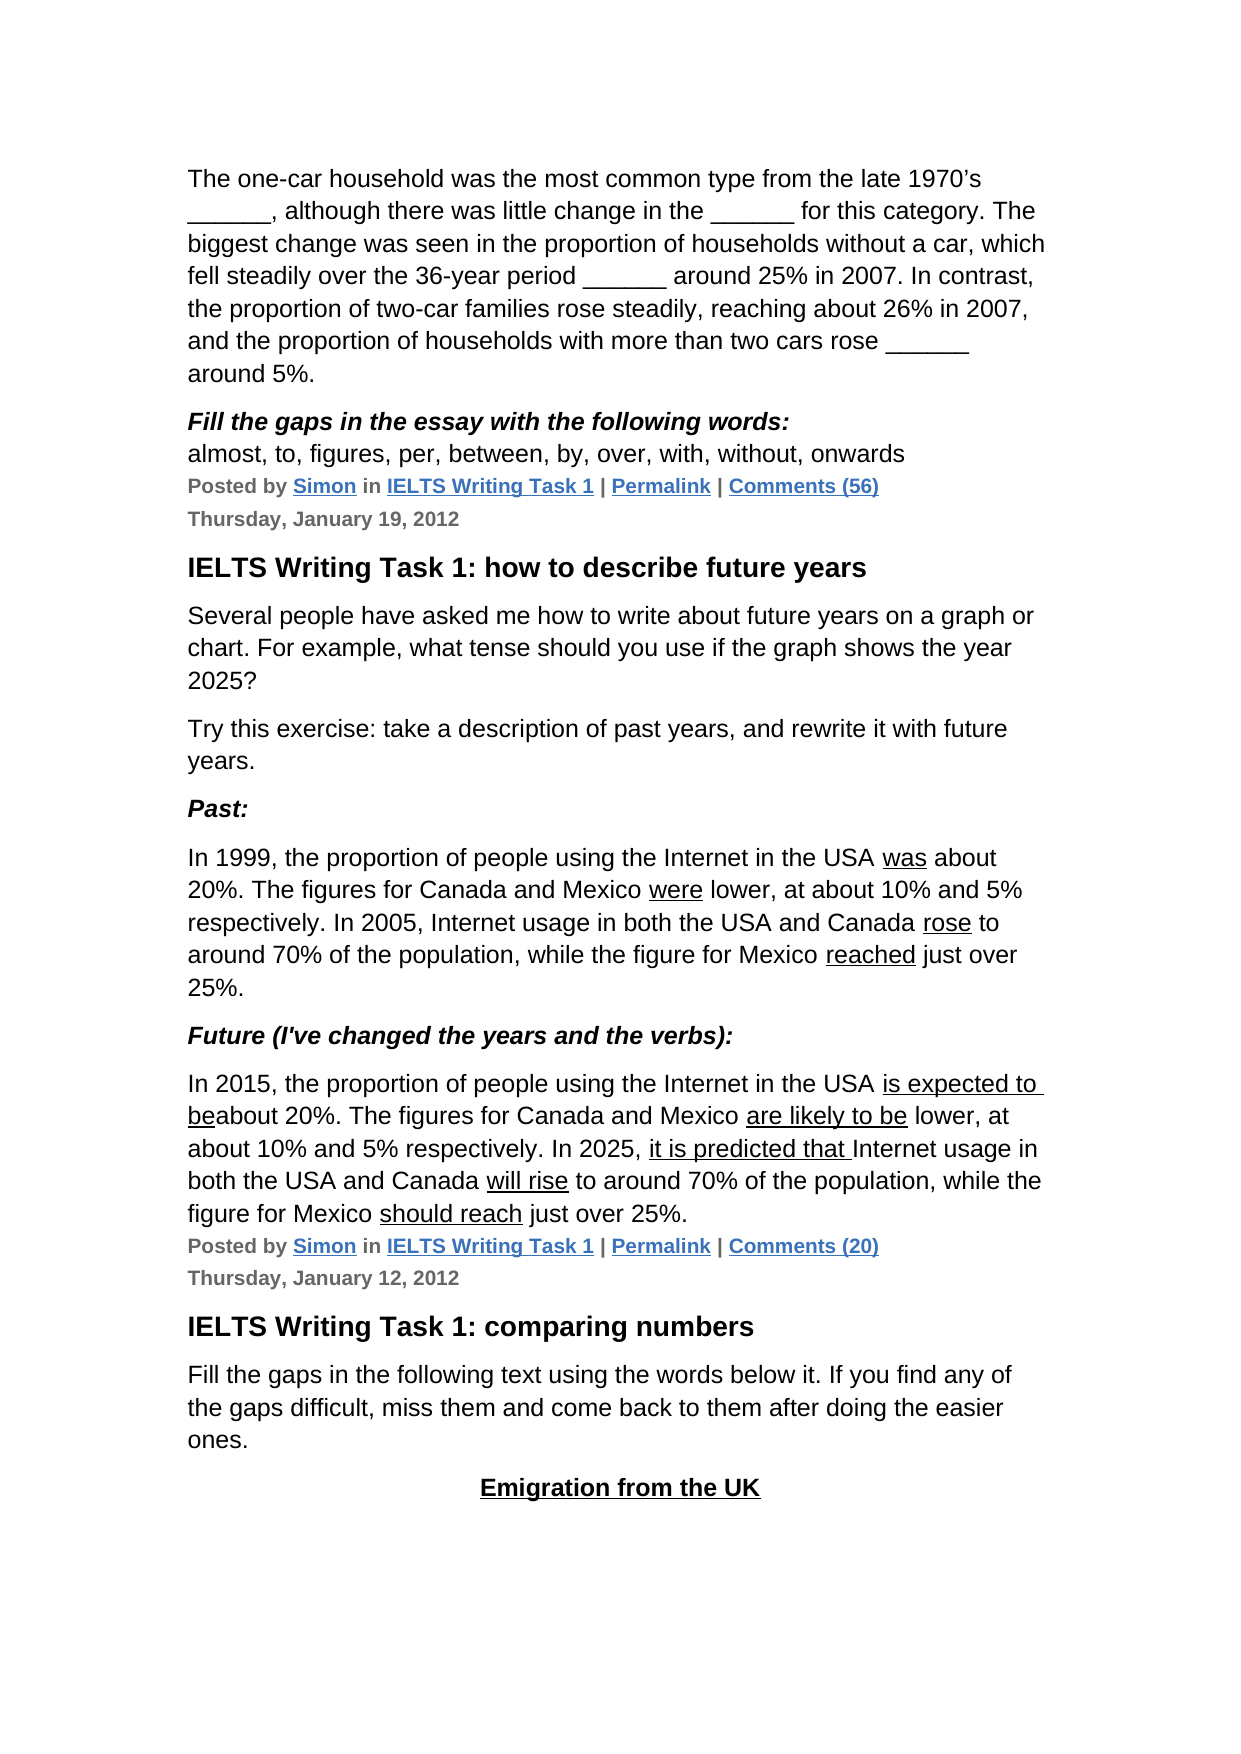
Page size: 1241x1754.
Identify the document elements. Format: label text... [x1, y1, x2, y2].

text IELTS Writing Task 1: how to describe future years [187, 551, 1053, 583]
text Fill the gaps in the essay with the following words: almost, to, figures, per, between, by, over, with, without, onwards [187, 405, 1053, 470]
text Thursday, January 19, 2012 [187, 503, 1053, 535]
text Try this exercise: take a description of past years, and rewrite it with future years. [187, 712, 1053, 777]
text IELTS Writing Task 1: comparing numbers [187, 1310, 1053, 1343]
text Emigration from the UK [187, 1471, 1053, 1504]
text Posted by Simon in IELTS Writing Task 1 | Permalink | Comments (56) [187, 470, 1053, 503]
text In 1999, the proportion of people using the Internet in the USA was about 20%. The figures for Canada and Mexico were lower, at about 10% and 5% respectively. In 2005, Internet usage in both the USA and Canada rose to around 70% of the population, while the figure for Mexico reached just over 25%. [187, 841, 1053, 1003]
text The one-car household was the most common type from the late 1970’s ______, although there was little change in the ______ for this category. The biggest change was seen in the proportion of households without a car, which fell steadily over the 36-year period ______ around 25% in 2007. In contrast, the proportion of two-car families rose steadily, reaching about 26% in 2007, and the proportion of households with more than two cars rose ______ around 5%. [187, 162, 1053, 389]
text Posted by Simon in IELTS Writing Task 1 | Permalink | Comments (20) [187, 1229, 1053, 1262]
text Several people have asked me how to write about future years on a graph or chart. For example, what tense should you use if the graph shows the year 2025? [187, 599, 1053, 696]
text Fill the gaps in the following text using the words below it. If you find any of the gaps difficult, miss them and come back to them after doing the easier ones. [187, 1358, 1053, 1456]
text Past: [187, 793, 1053, 825]
text Future (I've changed the years and the verbs): [187, 1019, 1053, 1051]
text Thursday, January 12, 2012 [187, 1262, 1053, 1294]
text In 2015, the proportion of people using the Internet in the USA is expected to beabout 20%. The figures for Canada and Mexico are likely to be lower, at about 10% and 5% respectively. In 2025, it is predicted that Internet usage in both the USA and Canada will rise to around 70% of the population, while the figure for Mexico should reach just over 25%. [187, 1067, 1053, 1229]
